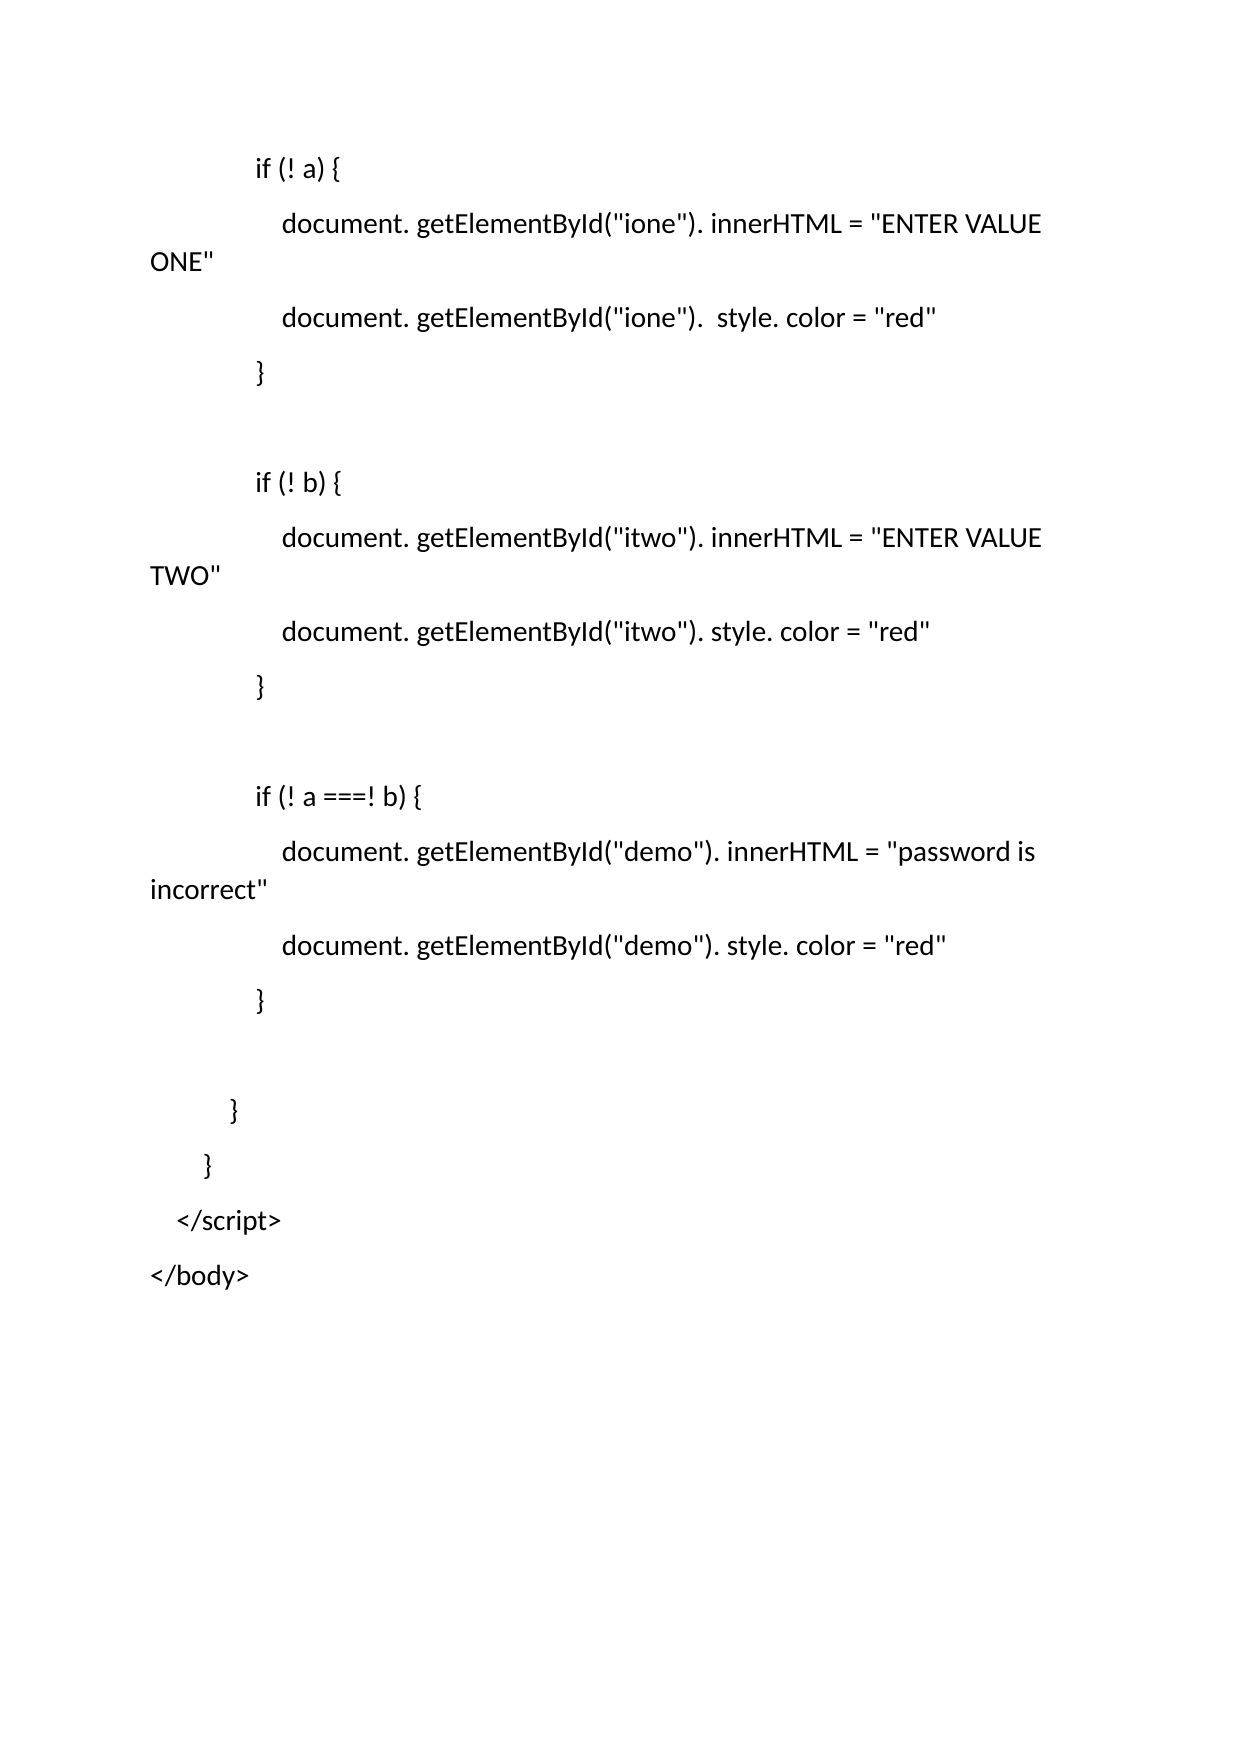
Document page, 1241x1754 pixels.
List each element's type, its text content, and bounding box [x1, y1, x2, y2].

text document. getElementById("itwo"). innerHTML = "ENTER VALUE TWO" [150, 519, 1090, 593]
text } [150, 668, 1090, 703]
text document. getElementById("itwo"). style. color = "red" [150, 613, 1090, 648]
text if (! a) { [150, 150, 1090, 186]
text } [150, 354, 1090, 389]
text document. getElementById("demo"). innerHTML = "password is incorrect" [150, 833, 1090, 907]
text document. getElementById("demo"). style. color = "red" [150, 927, 1090, 962]
text document. getElementById("ione"). innerHTML = "ENTER VALUE ONE" [150, 205, 1090, 279]
text } [150, 1147, 1090, 1183]
text } [150, 1092, 1090, 1127]
text } [150, 982, 1090, 1017]
text document. getElementById("ione"). style. color = "red" [150, 299, 1090, 334]
text </body> [150, 1257, 1090, 1293]
text </script> [150, 1202, 1090, 1238]
text if (! b) { [150, 464, 1090, 499]
text if (! a ===! b) { [150, 778, 1090, 813]
